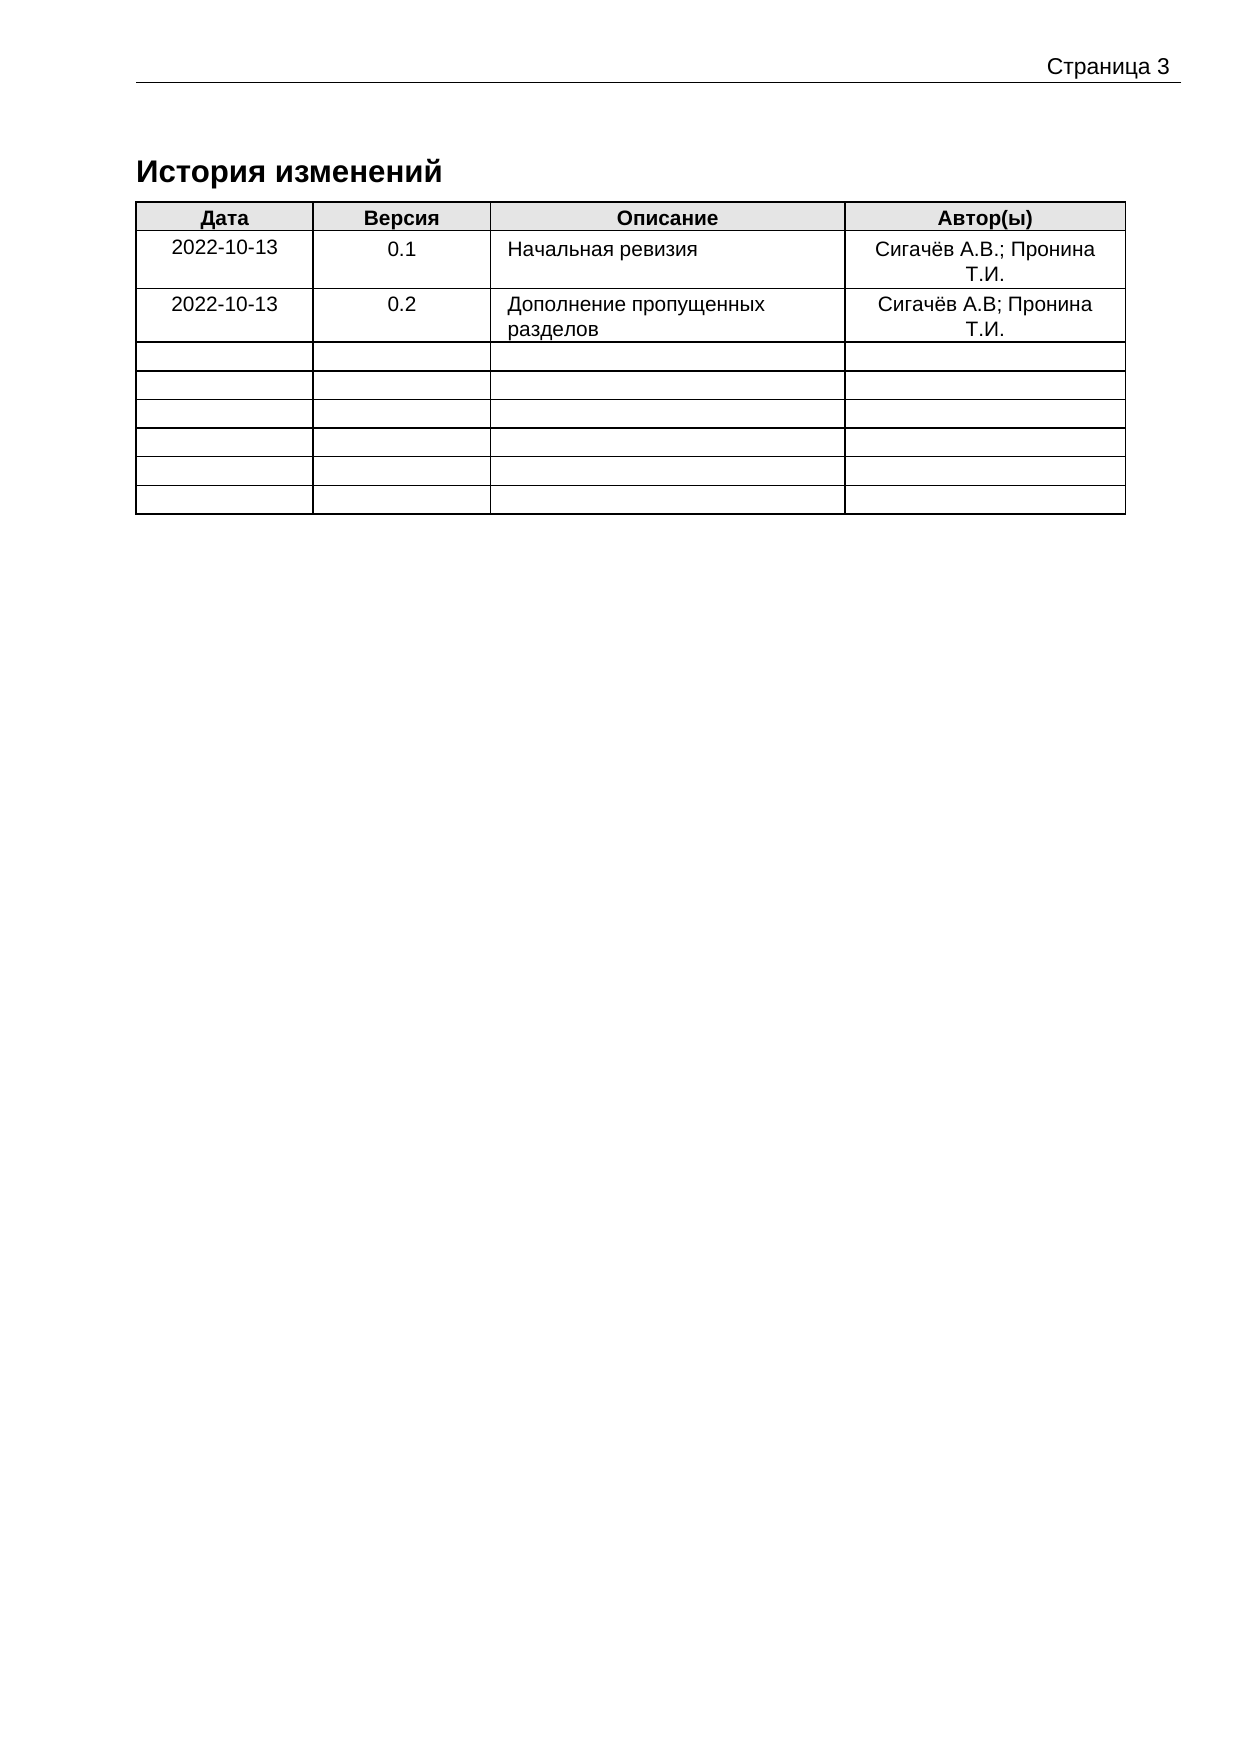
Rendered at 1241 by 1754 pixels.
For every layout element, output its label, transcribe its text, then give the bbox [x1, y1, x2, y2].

table_cell Сигачёв А.В.; Пронина Т.И. [846, 231, 1125, 288]
table_cell [491, 457, 844, 484]
table_cell 2022-10-13 [137, 231, 312, 288]
table_cell 0.1 [314, 231, 490, 288]
table_header Версия [314, 203, 490, 230]
table_cell [491, 343, 844, 370]
table_cell [314, 400, 490, 427]
table_cell [137, 400, 312, 427]
table_cell Сигачёв А.В; Пронина Т.И. [846, 289, 1125, 341]
table_cell [846, 372, 1125, 398]
table_cell Дополнение пропущенных разделов [491, 289, 844, 341]
table_header Дата [137, 203, 312, 230]
table_header Автор(ы) [846, 203, 1125, 230]
table_cell [846, 486, 1125, 513]
table_cell [846, 429, 1125, 456]
table_cell [137, 343, 312, 370]
table_cell 2022-10-13 [137, 289, 312, 341]
table_cell [137, 486, 312, 513]
table_cell [846, 457, 1125, 484]
table_cell [846, 400, 1125, 427]
table_header Описание [491, 203, 844, 230]
table_cell [491, 400, 844, 427]
subtitle История изменений [136, 153, 1181, 189]
table_cell [137, 429, 312, 456]
table_cell [491, 372, 844, 398]
table_cell [314, 372, 490, 398]
table_cell [314, 457, 490, 484]
table_cell [846, 343, 1125, 370]
table_cell [491, 429, 844, 456]
table_cell 0.2 [314, 289, 490, 341]
table_cell [491, 486, 844, 513]
table_cell [314, 486, 490, 513]
table_cell [314, 343, 490, 370]
table_cell [137, 457, 312, 484]
table_cell [314, 429, 490, 456]
table_cell Начальная ревизия [491, 231, 844, 288]
table_cell [137, 372, 312, 398]
